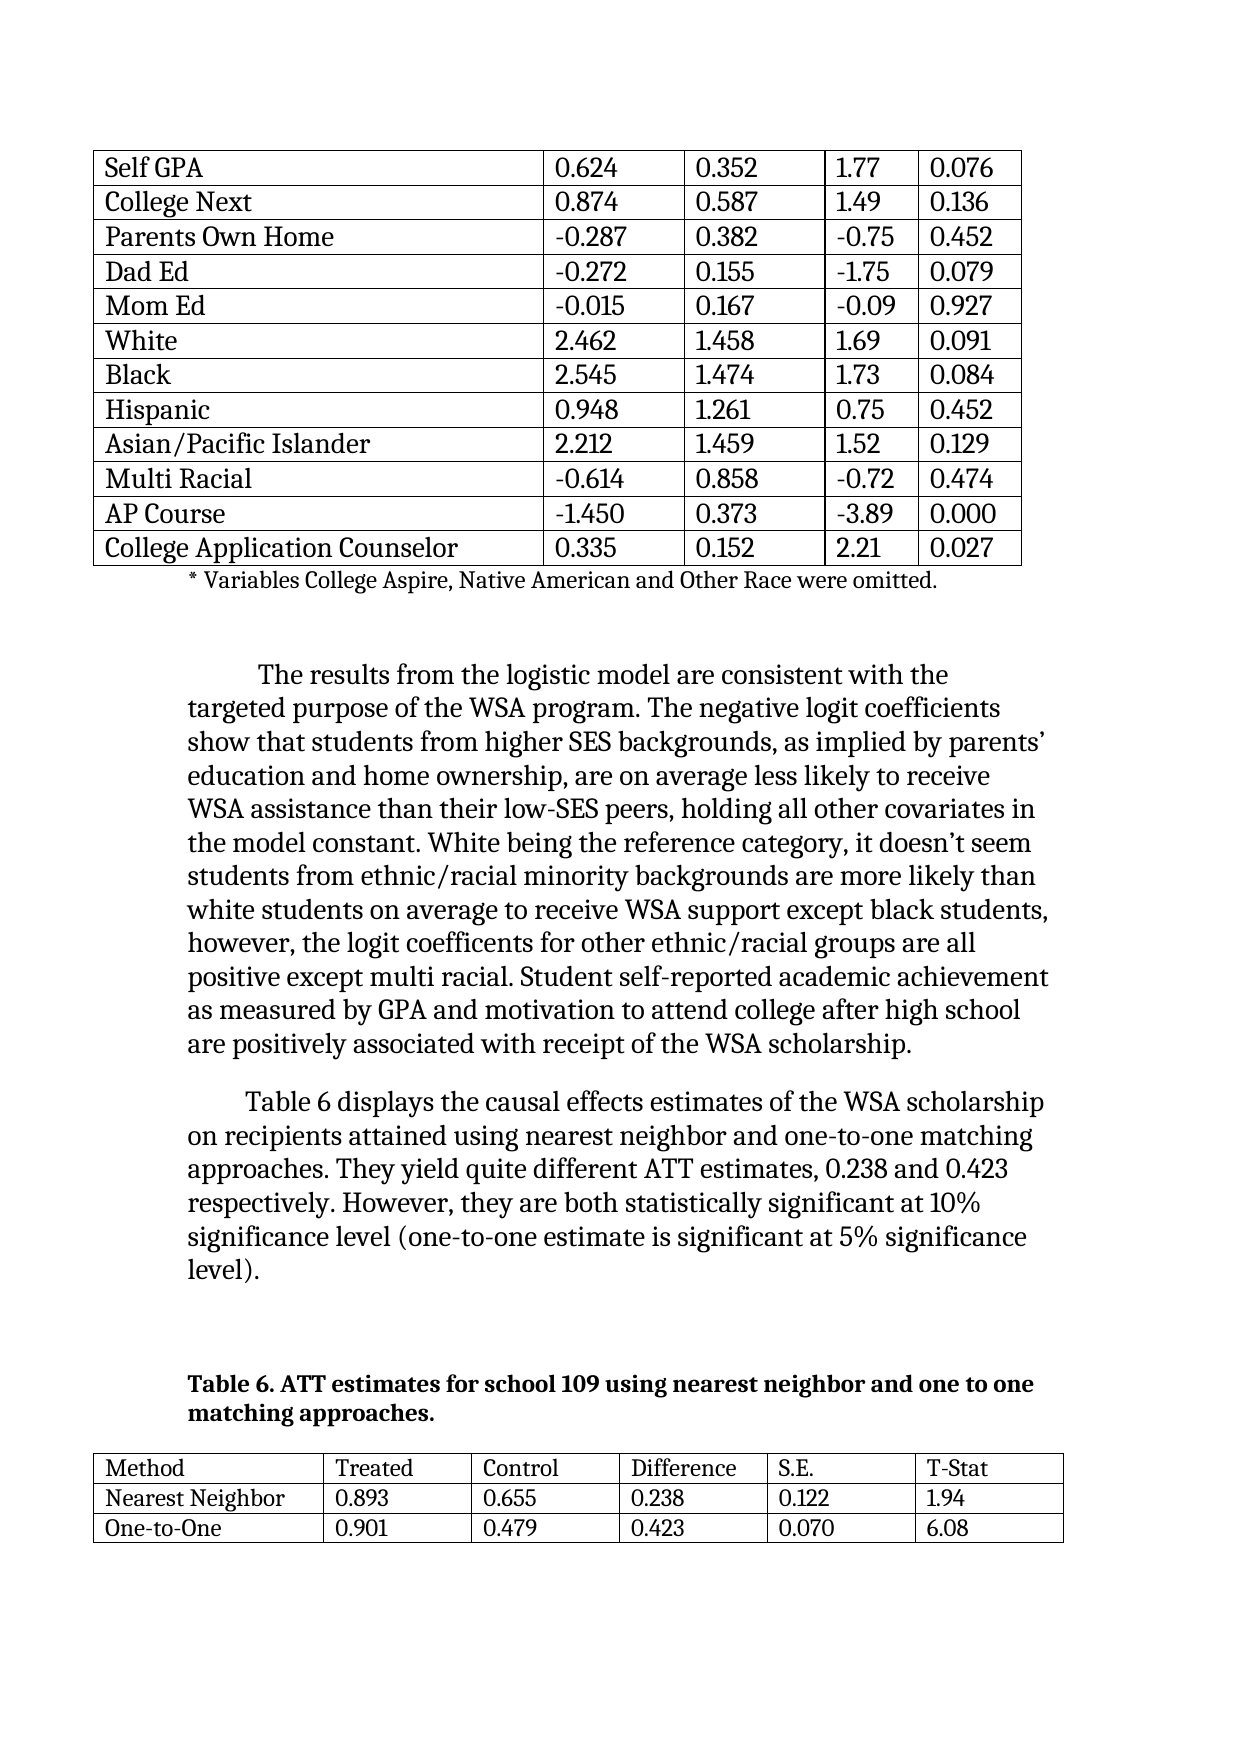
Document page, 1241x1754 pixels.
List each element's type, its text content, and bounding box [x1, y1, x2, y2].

table_cell 0.373 [685, 497, 824, 530]
table_cell 2.462 [544, 324, 684, 357]
table_cell -0.287 [544, 220, 684, 254]
table_cell 0.423 [620, 1514, 767, 1542]
table_cell 0.893 [324, 1484, 471, 1512]
table_cell 0.927 [919, 289, 1021, 323]
table_cell 1.459 [685, 428, 824, 461]
table_cell 0.382 [685, 220, 824, 254]
table_cell 0.352 [685, 151, 824, 184]
text * Variables College Aspire, Native American and Other Race were omitted. [187, 566, 1053, 595]
table_header T-Stat [916, 1454, 1063, 1483]
table_cell 0.948 [544, 393, 684, 427]
table_cell Dad Ed [94, 255, 543, 288]
text Table 6. ATT estimates for school 109 using nearest neighbor and one to one matching approaches. [187, 1370, 1053, 1428]
table_cell One-to-One [94, 1514, 323, 1542]
table_cell 0.129 [919, 428, 1021, 461]
table_cell 1.474 [685, 359, 824, 392]
table_cell 0.452 [919, 393, 1021, 427]
table_cell -3.89 [826, 497, 918, 530]
table_cell 0.000 [919, 497, 1021, 530]
table_cell 0.027 [919, 531, 1021, 565]
table_cell -1.75 [826, 255, 918, 288]
table_cell Mom Ed [94, 289, 543, 323]
table_cell -0.72 [826, 462, 918, 496]
table_cell 0.75 [826, 393, 918, 427]
table_header Difference [620, 1454, 767, 1483]
table_cell Parents Own Home [94, 220, 543, 254]
table_cell Black [94, 359, 543, 392]
table_cell -0.75 [826, 220, 918, 254]
text The results from the logistic model are consistent with the targeted purpose of the WSA program. The negative logit coefficients show that students from higher SES backgrounds, as implied by parents’ education and home ownership, are on average less likely to receive WSA assistance than their low-SES peers, holding all other covariates in the model constant. White being the reference category, it doesn’t seem students from ethnic/racial minority backgrounds are more likely than white students on average to receive WSA support except black students, however, the logit coefficents for other ethnic/racial groups are all positive except multi racial. Student self-reported academic achievement as measured by GPA and motivation to attend college after high school are positively associated with receipt of the WSA scholarship. [187, 658, 1053, 1061]
table_cell 1.49 [826, 186, 918, 219]
text Table 6 displays the causal effects estimates of the WSA scholarship on recipients attained using nearest neighbor and one-to-one matching approaches. They yield quite different ATT estimates, 0.238 and 0.423 respectively. However, they are both statistically significant at 10% significance level (one-to-one estimate is significant at 5% significance level). [187, 1086, 1053, 1287]
table_cell 0.474 [919, 462, 1021, 496]
table_cell -0.09 [826, 289, 918, 323]
table_cell 0.901 [324, 1514, 471, 1542]
table_cell -0.272 [544, 255, 684, 288]
table_cell -1.450 [544, 497, 684, 530]
table_cell Multi Racial [94, 462, 543, 496]
table_cell 0.335 [544, 531, 684, 565]
table_cell 0.587 [685, 186, 824, 219]
table_cell AP Course [94, 497, 543, 530]
table_cell 0.076 [919, 151, 1021, 184]
table_header Control [472, 1454, 619, 1483]
table_cell 2.21 [826, 531, 918, 565]
table_cell 0.167 [685, 289, 824, 323]
table_cell 1.77 [826, 151, 918, 184]
table_header Method [94, 1454, 323, 1483]
table_cell College Next [94, 186, 543, 219]
table_cell -0.015 [544, 289, 684, 323]
table_cell 6.08 [916, 1514, 1063, 1542]
table_cell 0.238 [620, 1484, 767, 1512]
table_cell 1.94 [916, 1484, 1063, 1512]
table_cell 2.212 [544, 428, 684, 461]
table_cell 0.479 [472, 1514, 619, 1542]
table_cell 0.624 [544, 151, 684, 184]
table_cell Hispanic [94, 393, 543, 427]
table_cell 0.874 [544, 186, 684, 219]
table_cell 0.858 [685, 462, 824, 496]
table_cell 1.261 [685, 393, 824, 427]
table_cell 0.452 [919, 220, 1021, 254]
table_cell 0.070 [768, 1514, 915, 1542]
table_cell 0.152 [685, 531, 824, 565]
table_cell 1.73 [826, 359, 918, 392]
table_cell 2.545 [544, 359, 684, 392]
table_cell 0.136 [919, 186, 1021, 219]
table_cell College Application Counselor [94, 531, 543, 565]
table_cell Asian/Pacific Islander [94, 428, 543, 461]
table_cell 0.091 [919, 324, 1021, 357]
table_cell 0.079 [919, 255, 1021, 288]
table_cell Nearest Neighbor [94, 1484, 323, 1512]
table_cell Self GPA [94, 151, 543, 184]
table_cell 1.458 [685, 324, 824, 357]
table_cell White [94, 324, 543, 357]
table_cell 0.122 [768, 1484, 915, 1512]
table_cell 0.655 [472, 1484, 619, 1512]
table_cell 0.084 [919, 359, 1021, 392]
table_header S.E. [768, 1454, 915, 1483]
table_cell 1.52 [826, 428, 918, 461]
table_header Treated [324, 1454, 471, 1483]
table_cell 0.155 [685, 255, 824, 288]
table_cell -0.614 [544, 462, 684, 496]
table_cell 1.69 [826, 324, 918, 357]
